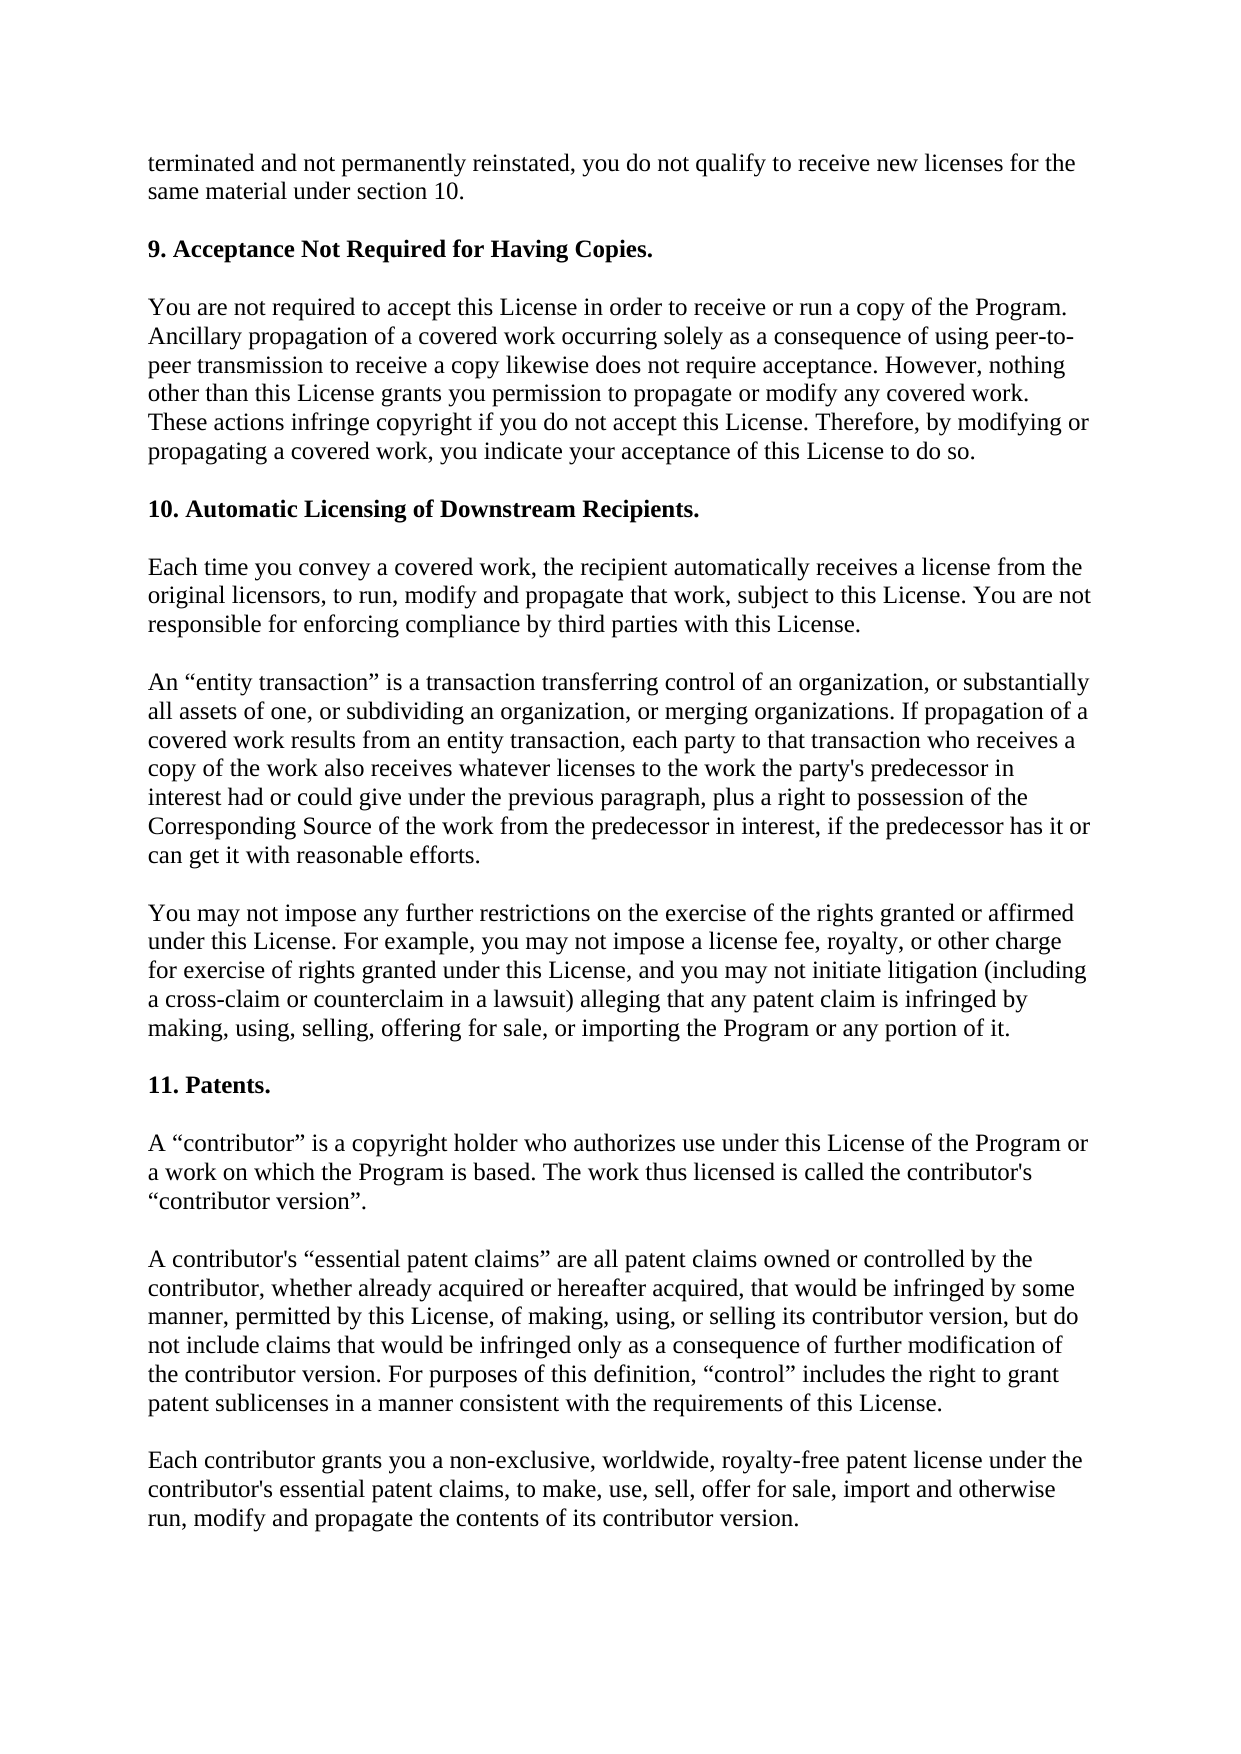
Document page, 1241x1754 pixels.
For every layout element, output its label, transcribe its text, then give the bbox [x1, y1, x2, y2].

text 10. Automatic Licensing of Downstream Recipients. [148, 494, 1093, 523]
text 9. Acceptance Not Required for Having Copies. [148, 234, 1093, 263]
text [148, 148, 1093, 205]
text Each time you convey a covered work, the recipient automatically receives a license from the original licensors, to run, modify and propagate that work, subject to this License. You are not responsible for enforcing compliance by third parties with this License. [148, 552, 1093, 638]
text You are not required to accept this License in order to receive or run a copy of the Program. Ancillary propagation of a covered work occurring solely as a consequence of using peer-to-peer transmission to receive a copy likewise does not require acceptance. However, nothing other than this License grants you permission to propagate or modify any covered work. These actions infringe copyright if you do not accept this License. Therefore, by modifying or propagating a covered work, you indicate your acceptance of this License to do so. [148, 292, 1093, 465]
text Each contributor grants you a non-exclusive, worldwide, royalty-free patent license under the contributor's essential patent claims, to make, use, sell, offer for sale, import and otherwise run, modify and propagate the contents of its contributor version. [148, 1446, 1093, 1532]
text You may not impose any further restrictions on the exercise of the rights granted or affirmed under this License. For example, you may not impose a license fee, royalty, or other charge for exercise of rights granted under this License, and you may not initiate litigation (including a cross-claim or counterclaim in a lawsuit) alleging that any patent claim is infringed by making, using, selling, offering for sale, or importing the Program or any portion of it. [148, 898, 1093, 1041]
text An “entity transaction” is a transaction transferring control of an organization, or substantially all assets of one, or subdividing an organization, or merging organizations. If propagation of a covered work results from an entity transaction, each party to that transaction who receives a copy of the work also receives whatever licenses to the work the party's predecessor in interest had or could give under the previous paragraph, plus a right to possession of the Corresponding Source of the work from the predecessor in interest, if the predecessor has it or can get it with reasonable efforts. [148, 667, 1093, 868]
text A “contributor” is a copyright holder who authorizes use under this License of the Program or a work on which the Program is based. The work thus licensed is called the contributor's “contributor version”. [148, 1128, 1093, 1215]
text A contributor's “essential patent claims” are all patent claims owned or controlled by the contributor, whether already acquired or hereafter acquired, that would be infringed by some manner, permitted by this License, of making, using, or selling its contributor version, but do not include claims that would be infringed only as a consequence of further modification of the contributor version. For purposes of this definition, “control” includes the right to grant patent sublicenses in a manner consistent with the requirements of this License. [148, 1244, 1093, 1416]
text 11. Patents. [148, 1071, 1093, 1099]
